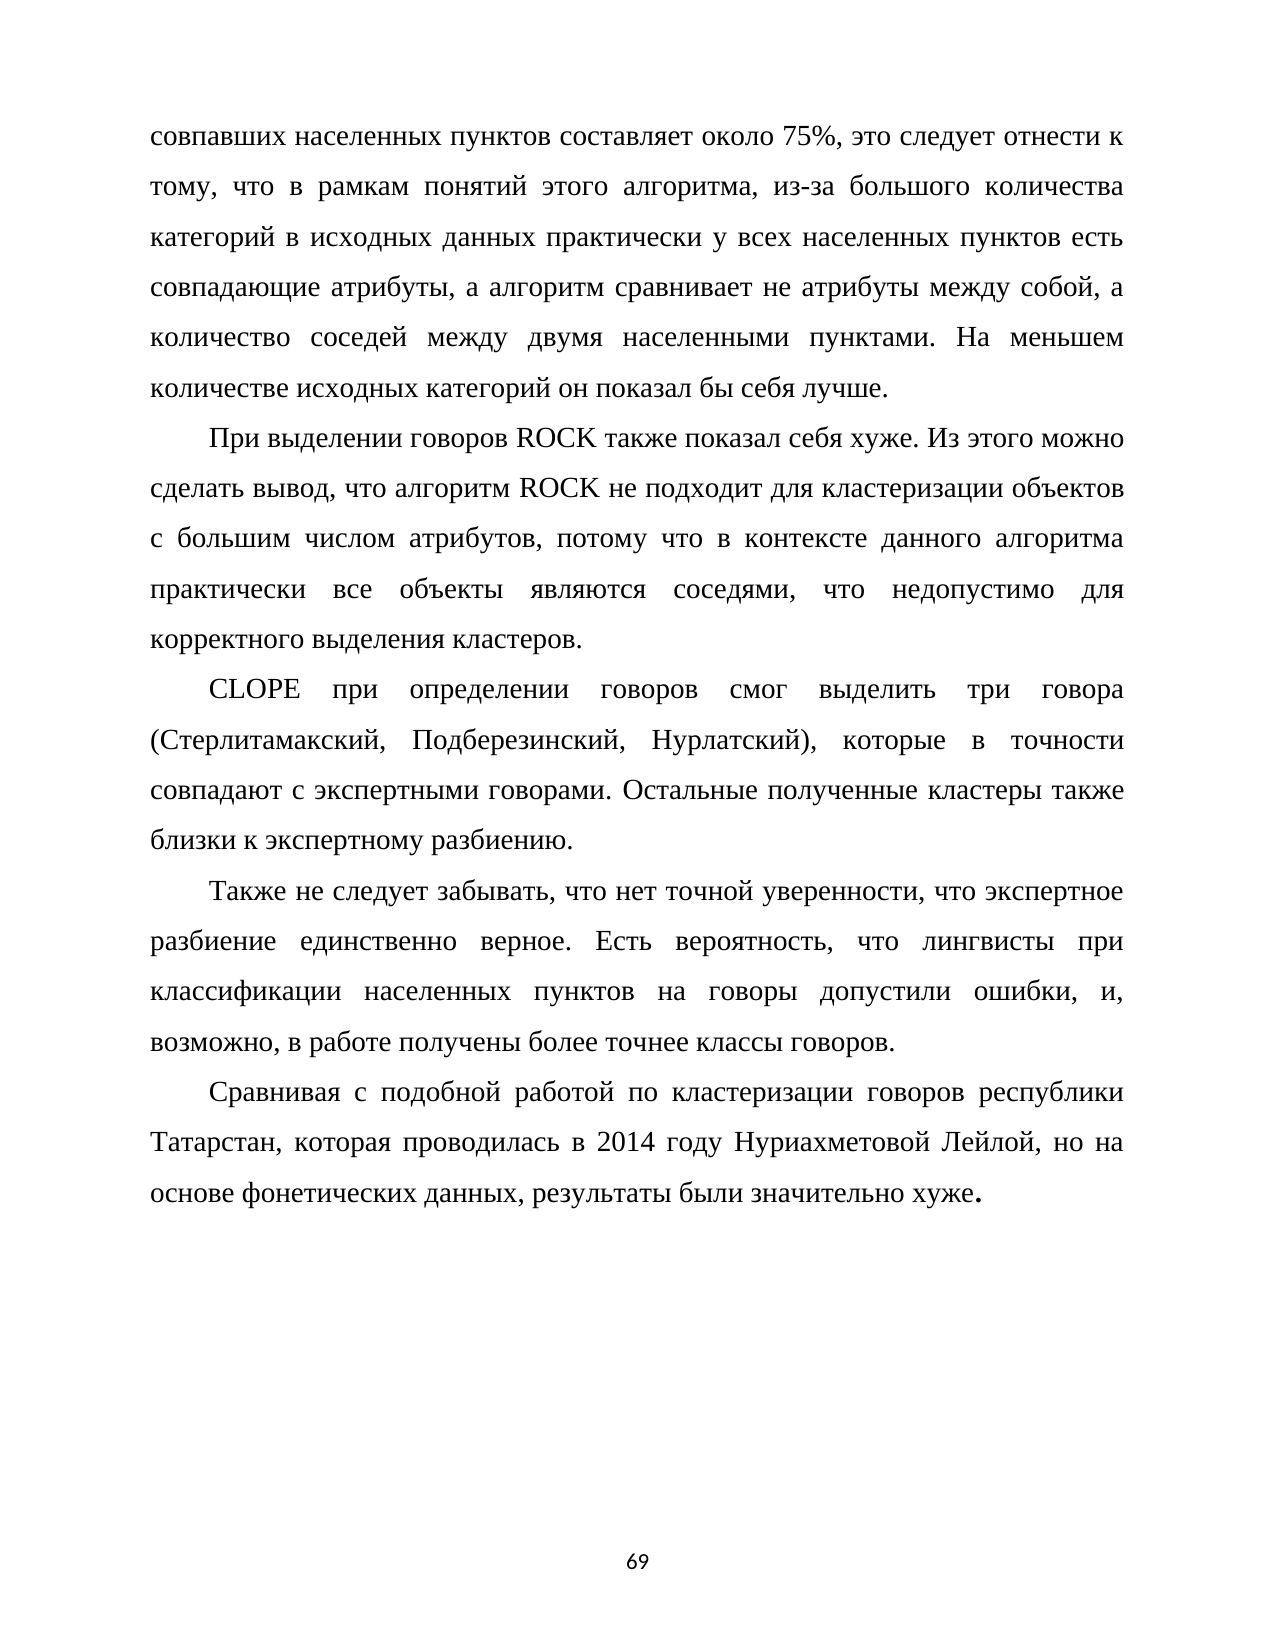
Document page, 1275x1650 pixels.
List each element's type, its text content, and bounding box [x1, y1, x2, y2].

text Также не следует забывать, что нет точной уверенности, что экспертное разбиение единственно верное. Есть вероятность, что лингвисты при классификации населенных пунктов на говоры допустили ошибки, и, возможно, в работе получены более точнее классы говоров. [150, 873, 1125, 1057]
text Сравнивая с подобной работой по кластеризации говоров республики Татарстан, которая проводилась в 2014 году Нуриахметовой Лейлой, но на основе фонетических данных, результаты были значительно хуже. [150, 1074, 1125, 1208]
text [150, 118, 1125, 403]
text При выделении говоров ROCK также показал себя хуже. Из этого можно сделать вывод, что алгоритм ROCK не подходит для кластеризации объектов с большим числом атрибутов, потому что в контексте данного алгоритма практически все объекты являются соседями, что недопустимо для корректного выделения кластеров. [150, 420, 1125, 655]
text CLOPE при определении говоров смог выделить три говора (Стерлитамакский, Подберезинский, Нурлатский), которые в точности совпадают с экспертными говорами. Остальные полученные кластеры также близки к экспертному разбиению. [150, 672, 1125, 856]
